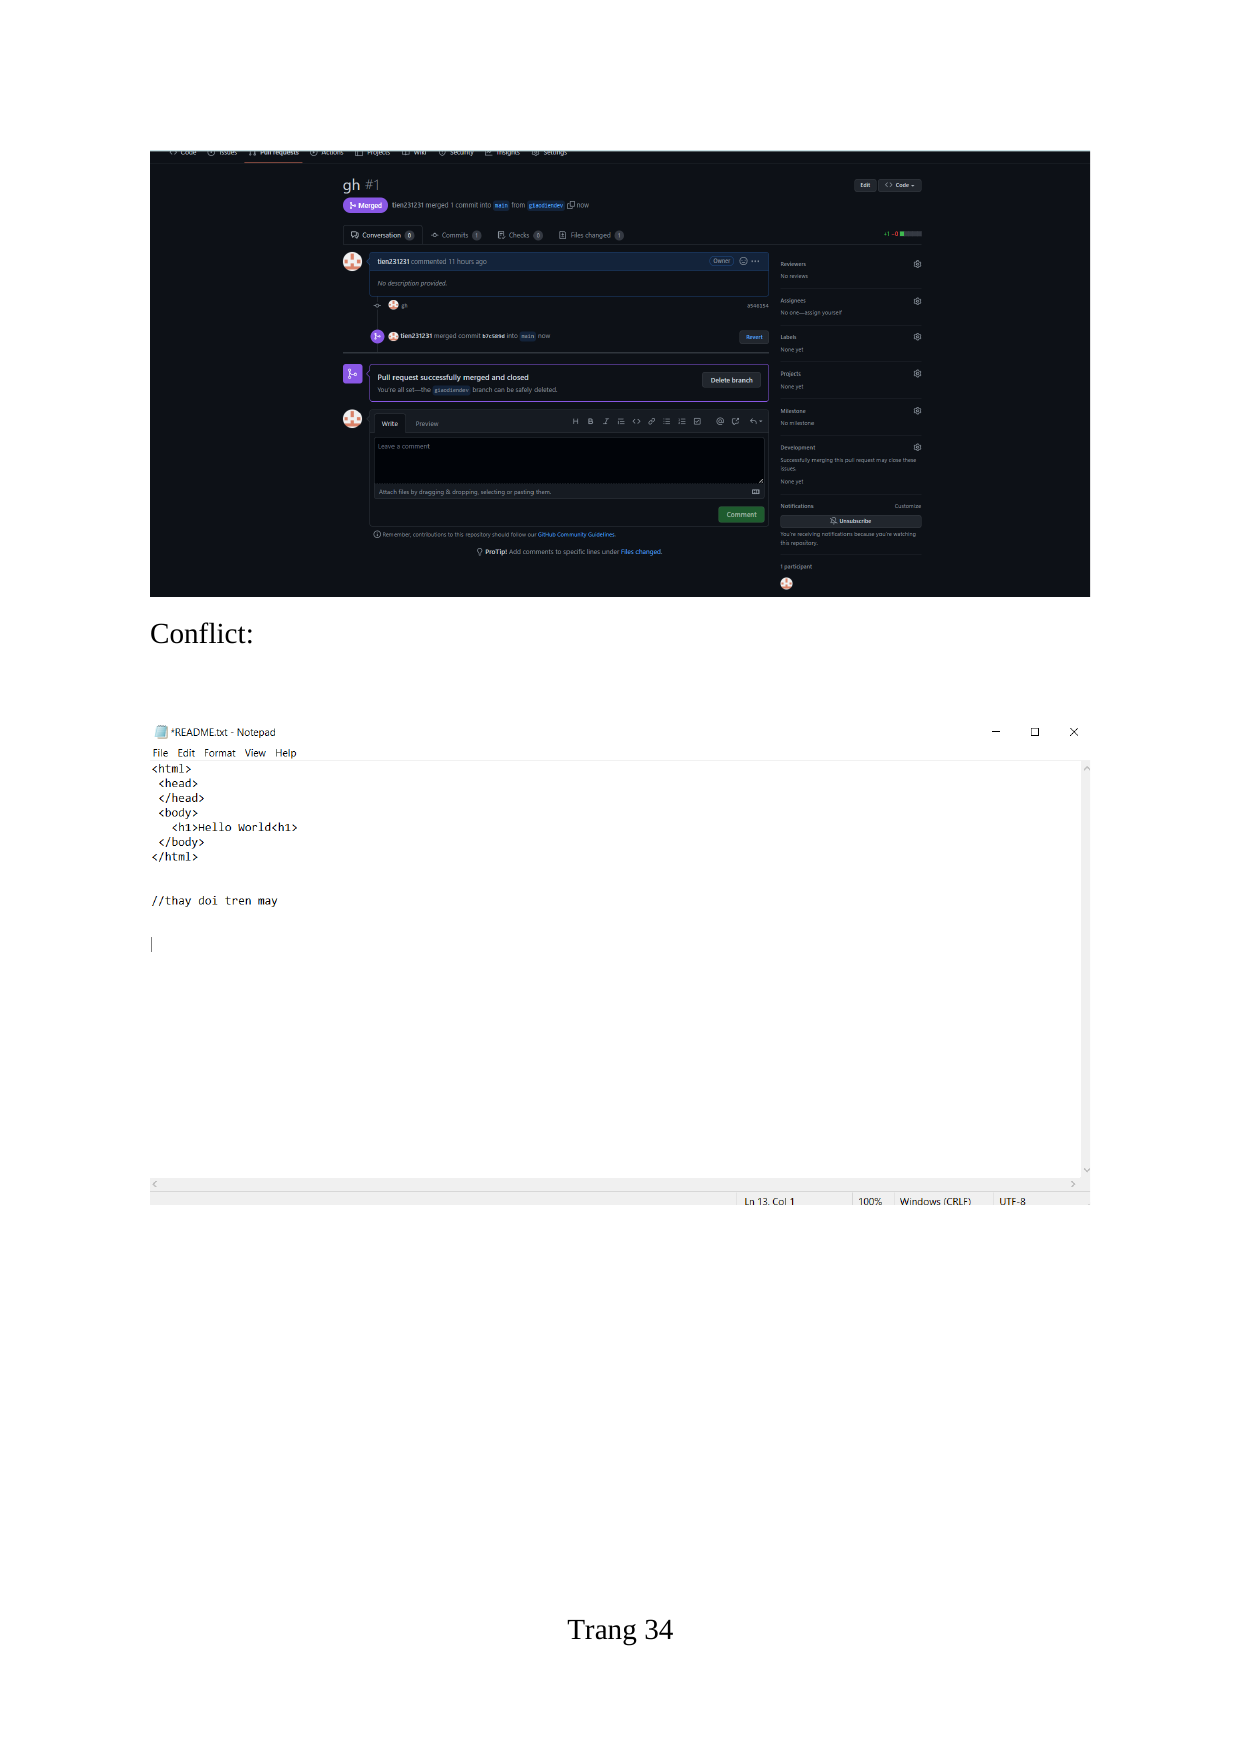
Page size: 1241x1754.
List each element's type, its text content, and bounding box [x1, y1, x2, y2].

text Conflict: [150, 616, 1090, 649]
picture [150, 721, 1091, 1205]
picture [150, 150, 1091, 597]
